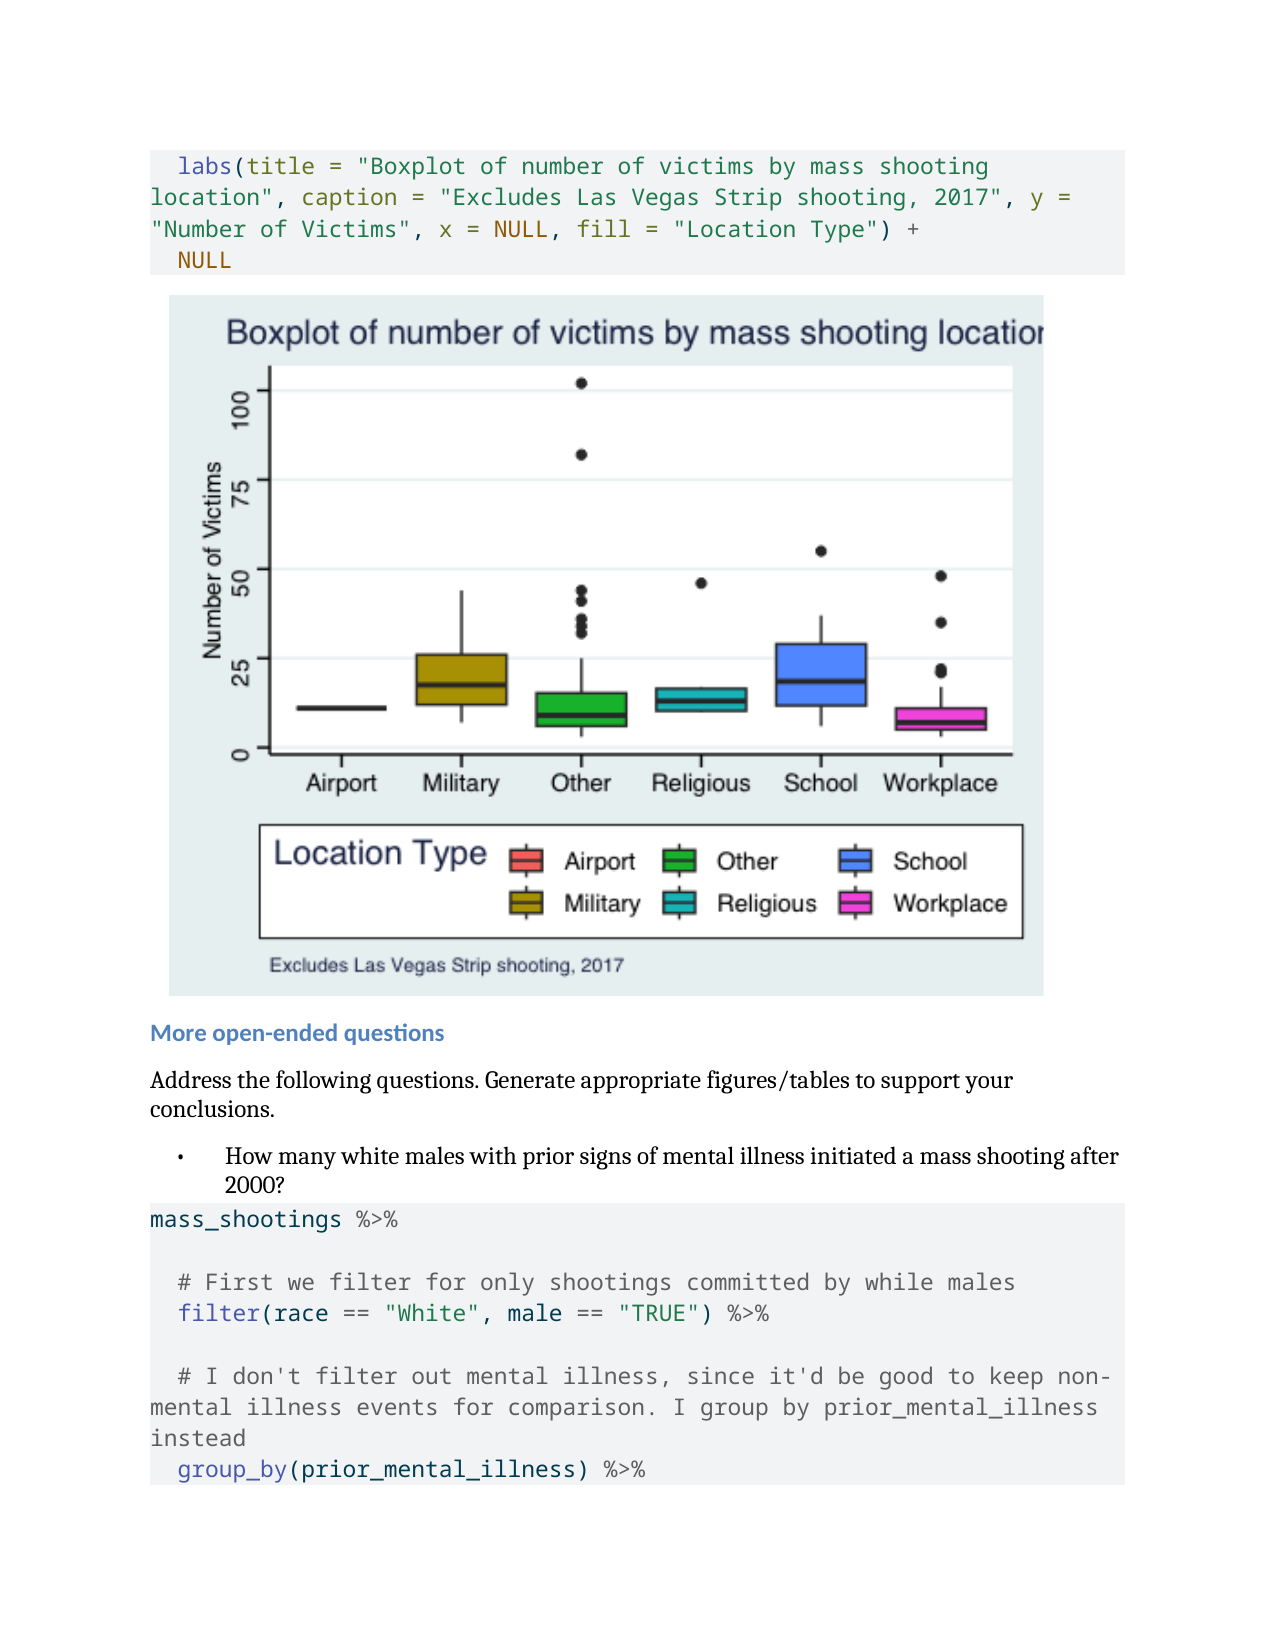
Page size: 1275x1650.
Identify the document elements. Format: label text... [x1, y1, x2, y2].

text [150, 150, 1125, 275]
subtitle More open-ended questions [150, 1017, 1125, 1047]
list How many white males with prior signs of mental illness initiated a mass shooting after 2000? [175, 1142, 1125, 1200]
text Address the following questions. Generate appropriate figures/tables to support your conclusions. [150, 1066, 1125, 1123]
picture [168, 295, 1044, 996]
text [150, 1203, 1125, 1485]
